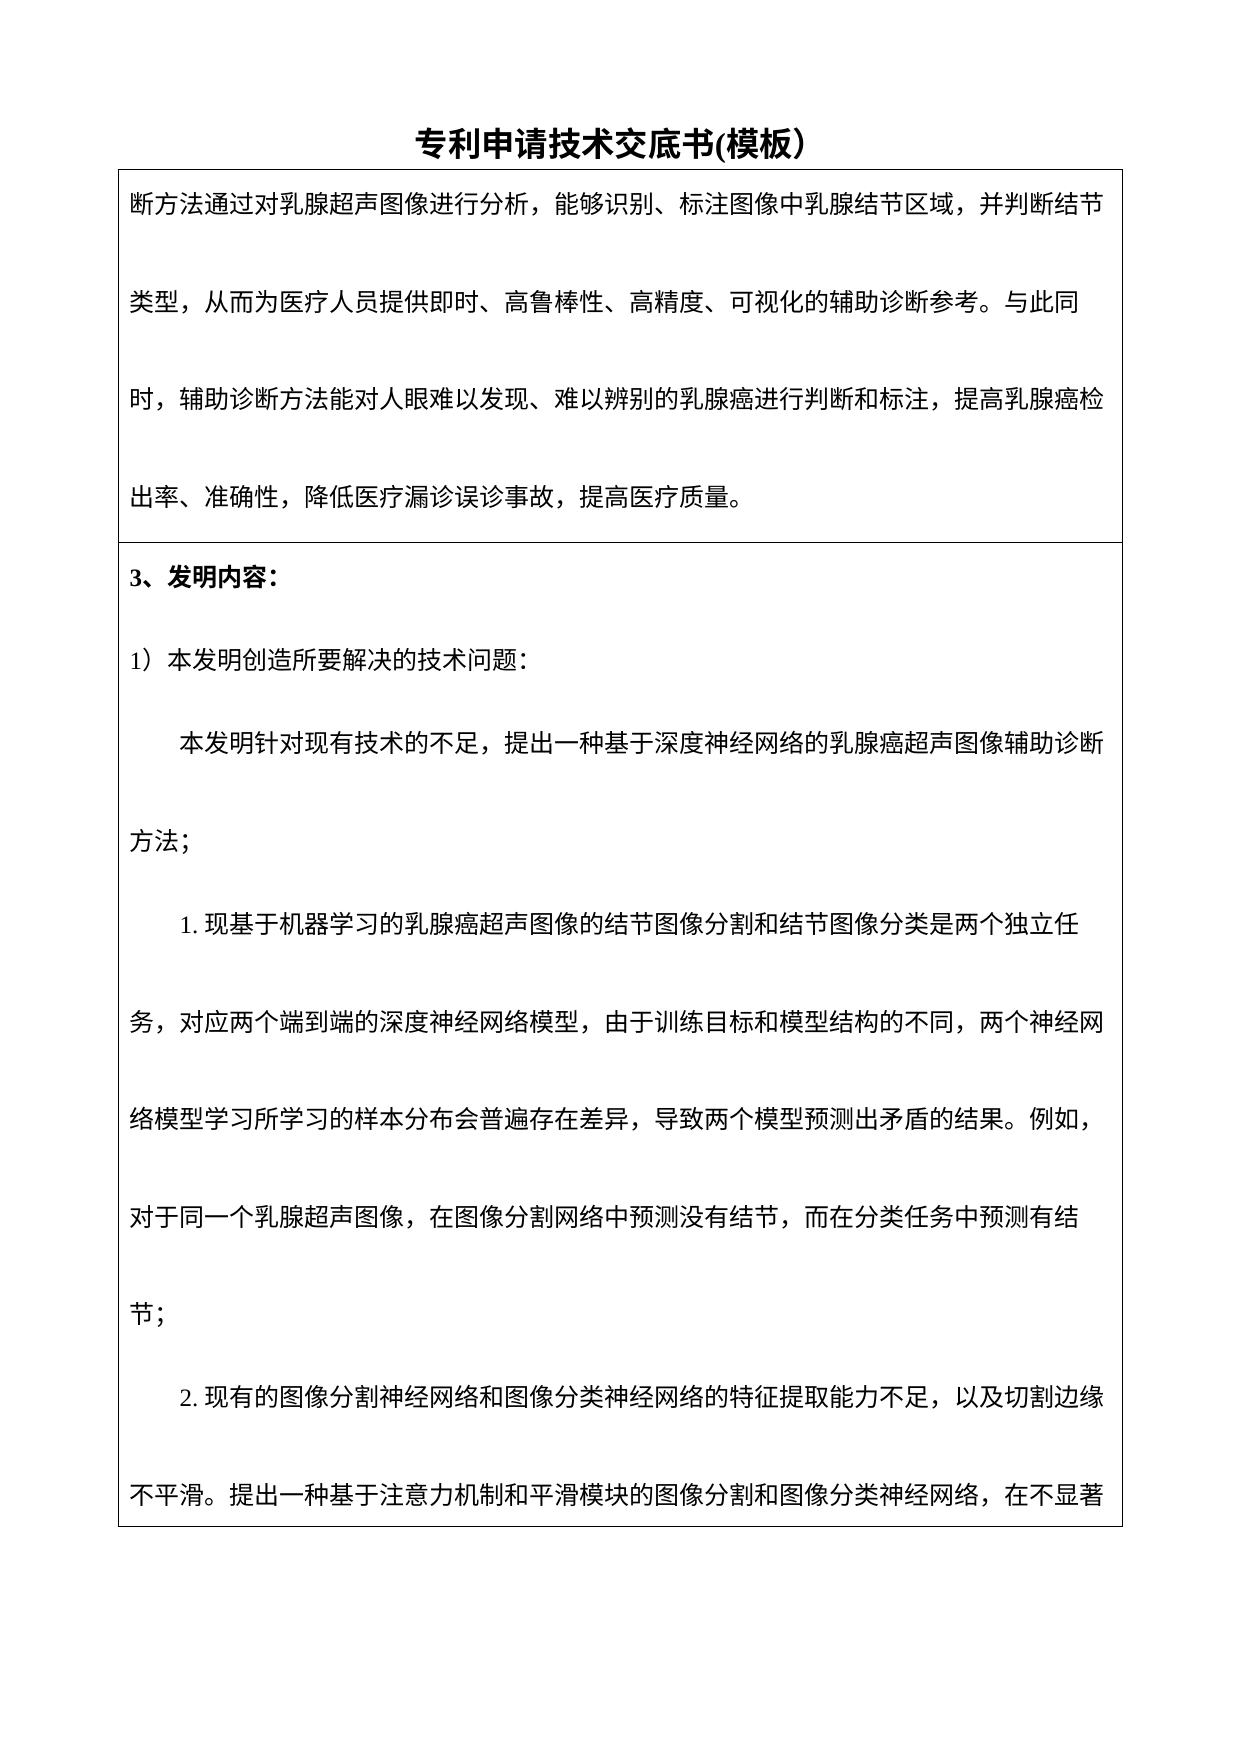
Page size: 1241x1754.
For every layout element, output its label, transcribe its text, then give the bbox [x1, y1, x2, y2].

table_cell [119, 543, 1122, 1526]
